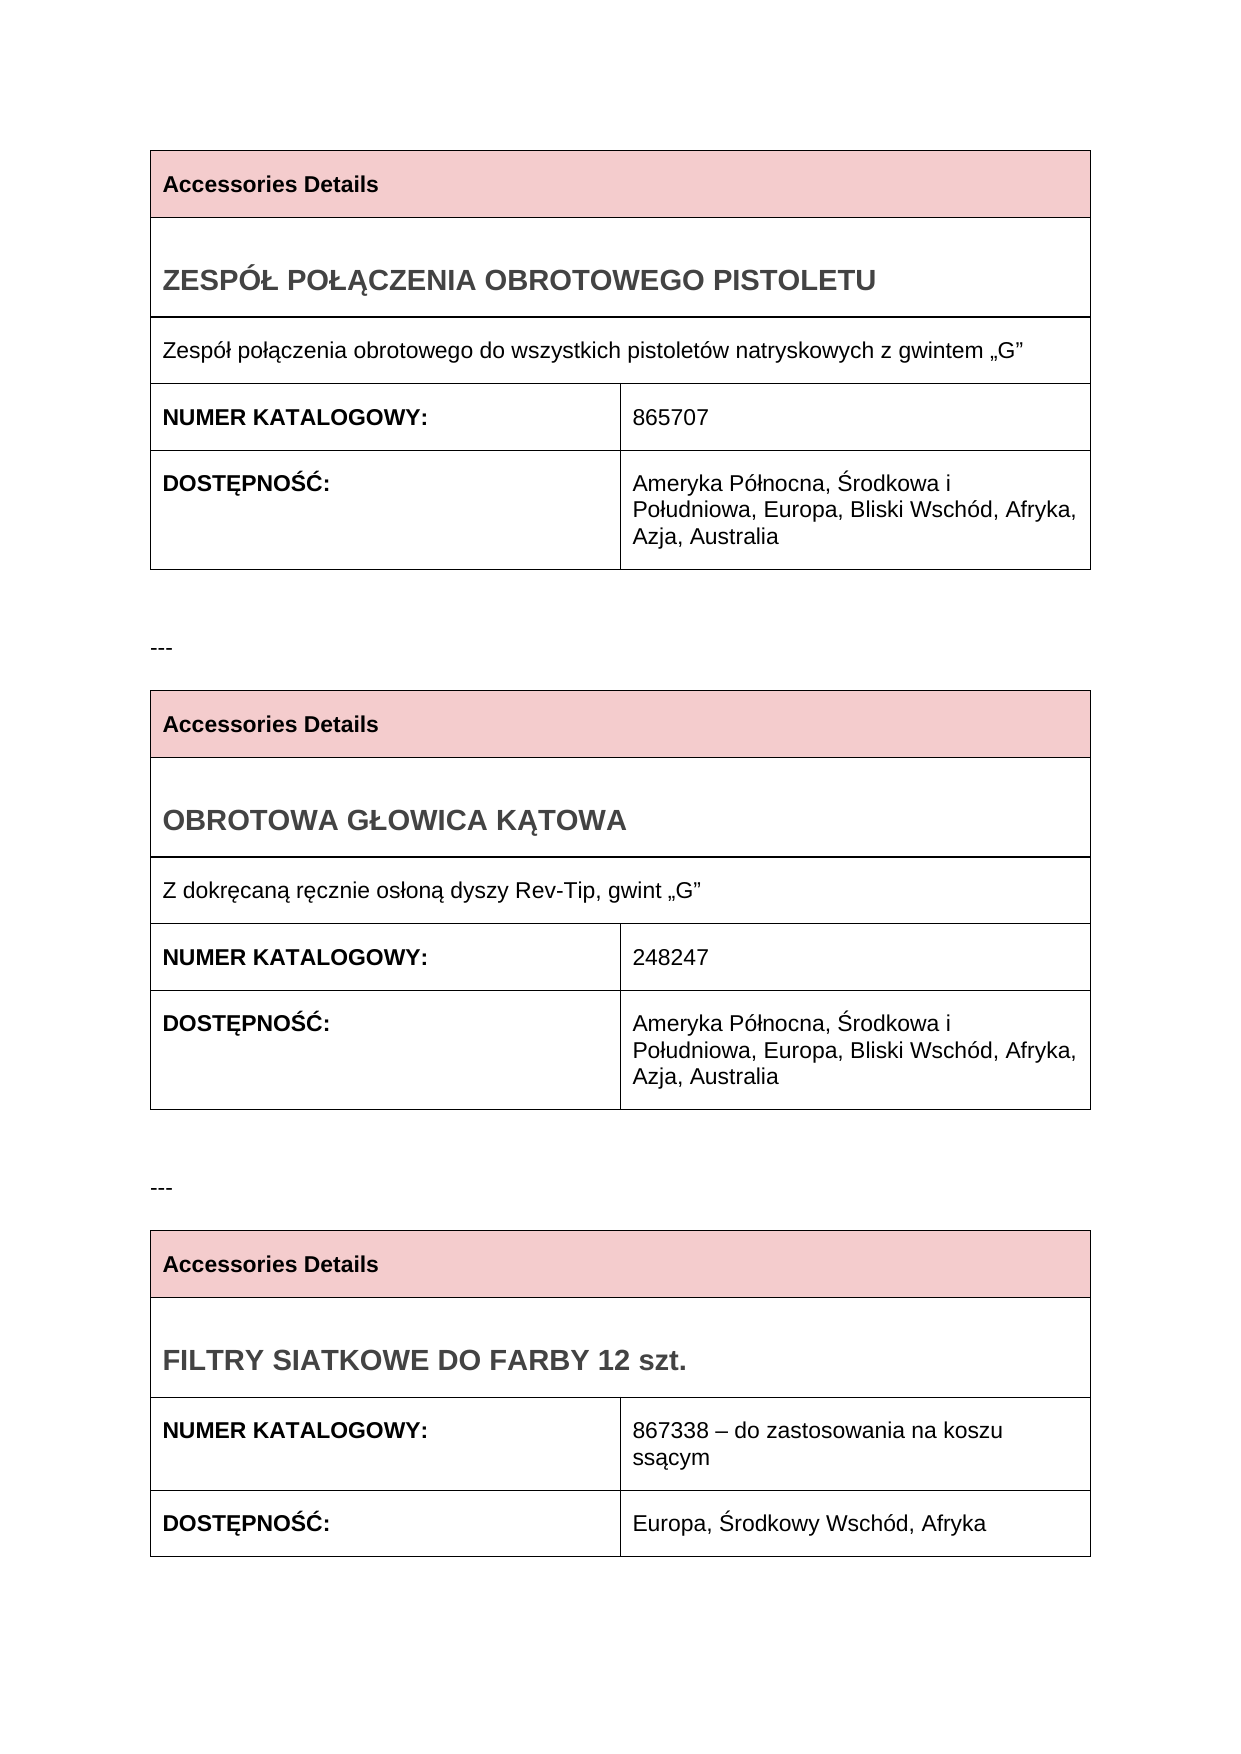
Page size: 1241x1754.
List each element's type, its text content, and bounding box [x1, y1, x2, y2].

table_cell ZESPÓŁ POŁĄCZENIA OBROTOWEGO PISTOLETU [151, 218, 1090, 316]
table_cell 867338 – do zastosowania na koszu ssącym [621, 1398, 1090, 1489]
table_header Accessories Details [151, 691, 1090, 757]
table_cell FILTRY SIATKOWE DO FARBY 12 szt. [151, 1298, 1090, 1397]
table_cell 865707 [621, 384, 1090, 449]
table_cell DOSTĘPNOŚĆ: [151, 991, 620, 1109]
table_cell NUMER KATALOGOWY: [151, 1398, 620, 1489]
table_cell Ameryka Północna, Środkowa i Południowa, Europa, Bliski Wschód, Afryka, Azja, Australia [621, 991, 1090, 1109]
text --- [150, 634, 1090, 660]
table_cell NUMER KATALOGOWY: [151, 924, 620, 989]
table_cell DOSTĘPNOŚĆ: [151, 1491, 620, 1556]
table_cell Zespół połączenia obrotowego do wszystkich pistoletów natryskowych z gwintem „G” [151, 318, 1090, 383]
table_cell Z dokręcaną ręcznie osłoną dyszy Rev-Tip, gwint „G” [151, 858, 1090, 923]
table_cell Ameryka Północna, Środkowa i Południowa, Europa, Bliski Wschód, Afryka, Azja, Australia [621, 451, 1090, 569]
table_cell DOSTĘPNOŚĆ: [151, 451, 620, 569]
table_cell NUMER KATALOGOWY: [151, 384, 620, 449]
table_header Accessories Details [151, 151, 1090, 217]
text --- [150, 1174, 1090, 1200]
table_cell OBROTOWA GŁOWICA KĄTOWA [151, 758, 1090, 856]
table_cell Europa, Środkowy Wschód, Afryka [621, 1491, 1090, 1556]
table_header Accessories Details [151, 1231, 1090, 1297]
table_cell 248247 [621, 924, 1090, 989]
